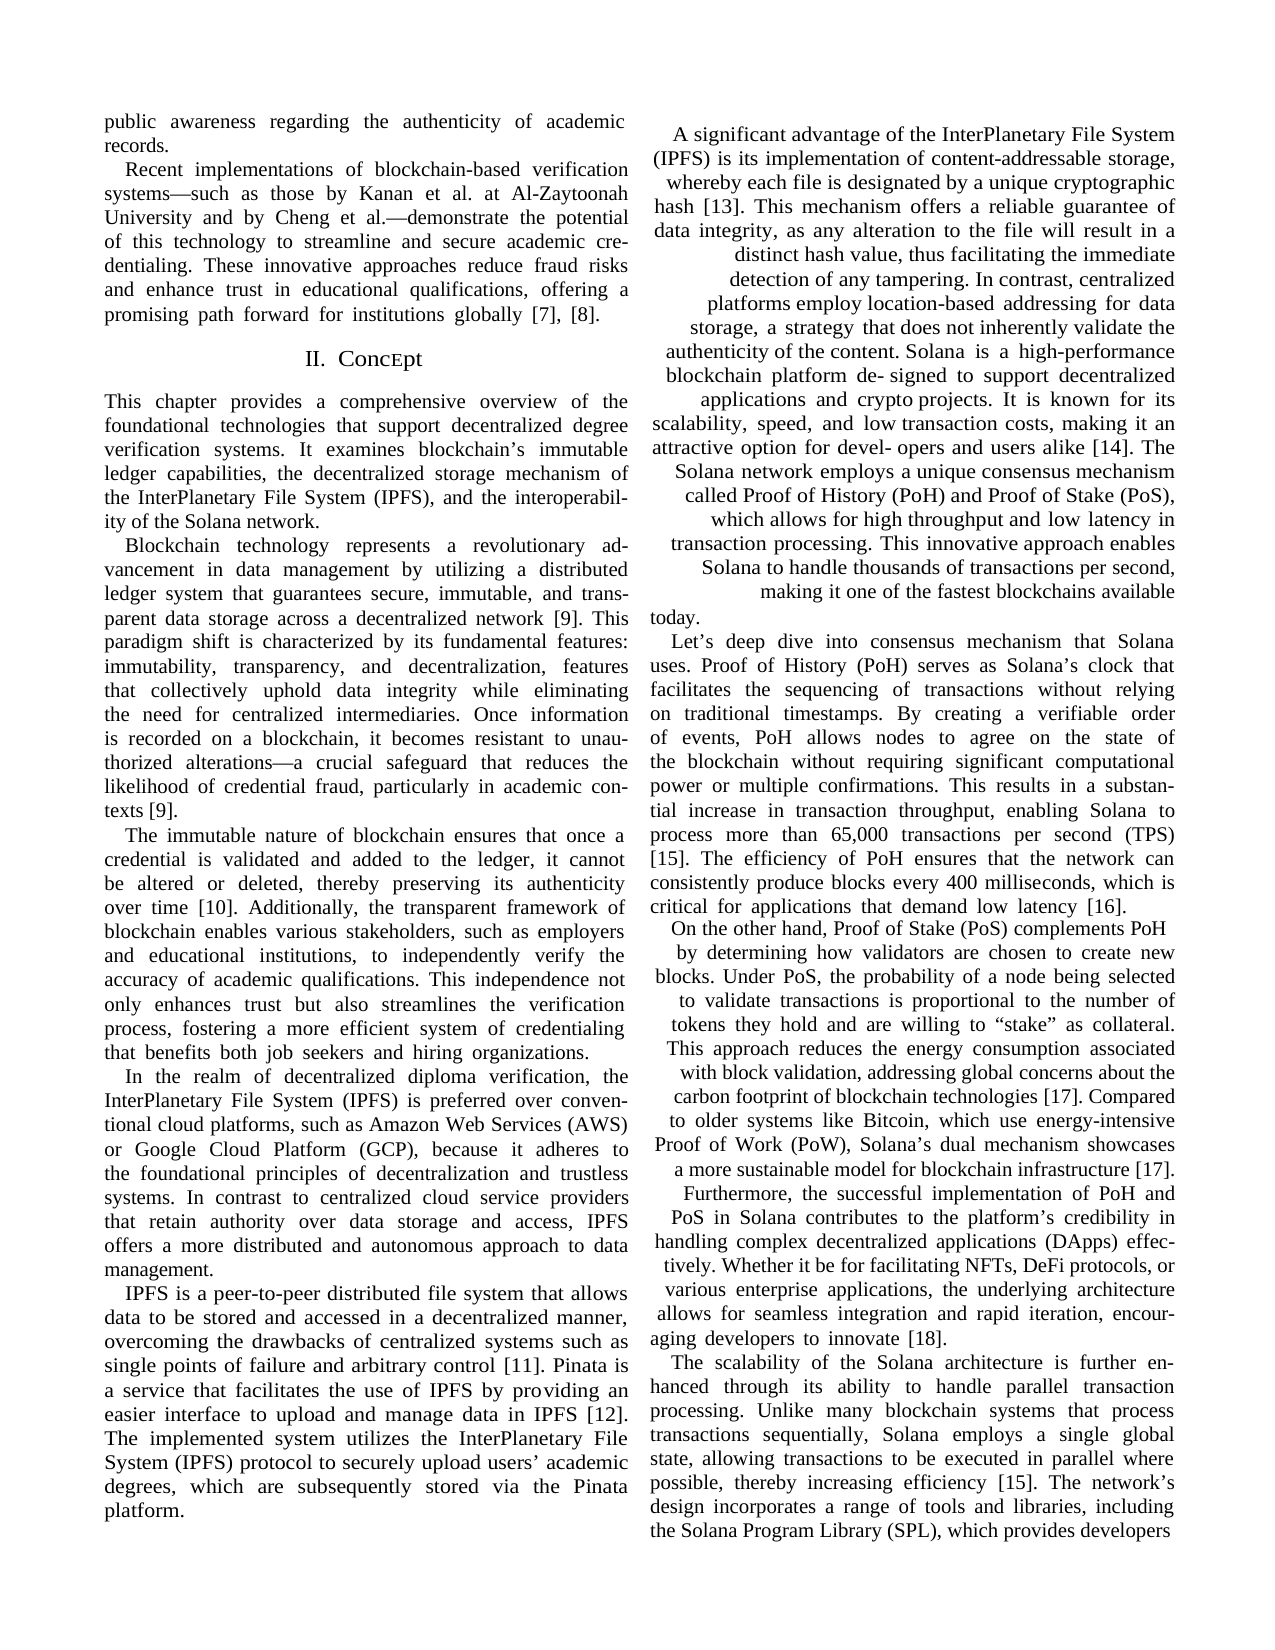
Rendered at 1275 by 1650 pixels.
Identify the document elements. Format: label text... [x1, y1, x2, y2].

text by determining how validators are chosen to create new blocks. Under PoS, the probability of a node being selected to validate transactions is proportional to the number of tokens they hold and are willing to “stake” as collateral. This approach reduces the energy consumption associated with block validation, addressing global concerns about the carbon footprint of blockchain technologies [17]. Compared to older systems like Bitcoin, which use energy-intensive Proof of Work (PoW), Solana’s dual mechanism showcases a more sustainable model for blockchain infrastructure [17]. Furthermore, the successful implementation of PoH and PoS in Solana contributes to the platform’s credibility in handling complex decentralized applications (DApps) effec- tively. Whether it be for facilitating NFTs, DeFi protocols, or various enterprise applications, the underlying architecture allows for seamless integration and rapid iteration, encour- [650, 940, 1175, 1325]
text The scalability of the Solana architecture is further en- hanced through its ability to handle parallel transaction processing. Unlike many blockchain systems that process transactions sequentially, Solana employs a single global state, allowing transactions to be executed in parallel where possible, thereby increasing efficiency [15]. The network’s design incorporates a range of tools and libraries, including the Solana Program Library (SPL), which provides developers [650, 1350, 1175, 1542]
text Recent implementations of blockchain-based verification systems—such as those by Kanan et al. at Al-Zaytoonah University and by Cheng et al.—demonstrate the potential of this technology to streamline and secure academic cre- dentialing. These innovative approaches reduce fraud risks and enhance trust in educational qualifications, offering a promising path forward for institutions globally [7], [8]. [104, 157, 629, 326]
text IPFS is a peer-to-peer distributed file system that allows data to be stored and accessed in a decentralized manner, overcoming the drawbacks of centralized systems such as single points of failure and arbitrary control [11]. Pinata is a service that facilitates the use of IPFS by providing an easier interface to upload and manage data in IPFS [12]. The implemented system utilizes the InterPlanetary File System (IPFS) protocol to securely upload users’ academic degrees, which are subsequently stored via the Pinata platform. [104, 1281, 629, 1522]
text aging developers to innovate [18]. [650, 1326, 1200, 1350]
text Blockchain technology represents a revolutionary ad- vancement in data management by utilizing a distributed ledger system that guarantees secure, immutable, and trans- parent data storage across a decentralized network [9]. This paradigm shift is characterized by its fundamental features: immutability, transparency, and decentralization, features that collectively uphold data integrity while eliminating the need for centralized intermediaries. Once information is recorded on a blockchain, it becomes resistant to unau- thorized alterations—a crucial safeguard that reduces the likelihood of credential fraud, particularly in academic con- texts [9]. [104, 533, 629, 822]
text This chapter provides a comprehensive overview of the foundational technologies that support decentralized degree verification systems. It examines blockchain’s immutable ledger capabilities, the decentralized storage mechanism of the InterPlanetary File System (IPFS), and the interoperabil- ity of the Solana network. [104, 389, 629, 533]
text A significant advantage of the InterPlanetary File System (IPFS) is its implementation of content-addressable storage, whereby each file is designated by a unique cryptographic hash [13]. This mechanism offers a reliable guarantee of data integrity, as any alteration to the file will result in a distinct hash value, thus facilitating the immediate detection of any tampering. In contrast, centralized platforms employ location-based addressing for data storage, a strategy that does not inherently validate the authenticity of the content. Solana is a high-performance blockchain platform de- signed to support decentralized applications and crypto projects. It is known for its scalability, speed, and low transaction costs, making it an attractive option for devel- opers and users alike [14]. The Solana network employs a unique consensus mechanism called Proof of History (PoH) and Proof of Stake (PoS), which allows for high throughput and low latency in transaction processing. This innovative approach enables Solana to handle thousands of transactions per second, making it one of the fastest blockchains available [650, 122, 1175, 603]
subtitle Concept [305, 344, 629, 371]
text today. [650, 606, 1200, 629]
text In the realm of decentralized diploma verification, the InterPlanetary File System (IPFS) is preferred over conven- tional cloud platforms, such as Amazon Web Services (AWS) or Google Cloud Platform (GCP), because it adheres to the foundational principles of decentralization and trustless systems. In contrast to centralized cloud service providers that retain authority over data storage and access, IPFS offers a more distributed and autonomous approach to data management. [104, 1064, 629, 1281]
text On the other hand, Proof of Stake (PoS) complements PoH [671, 918, 1200, 940]
text The immutable nature of blockchain ensures that once a credential is validated and added to the ledger, it cannot be altered or deleted, thereby preserving its authenticity over time [10]. Additionally, the transparent framework of blockchain enables various stakeholders, such as employers and educational institutions, to independently verify the accuracy of academic qualifications. This independence not only enhances trust but also streamlines the verification process, fostering a more efficient system of credentialing that benefits both job seekers and hiring organizations. [104, 823, 625, 1064]
text Let’s deep dive into consensus mechanism that Solana uses. Proof of History (PoH) serves as Solana’s clock that facilitates the sequencing of transactions without relying on traditional timestamps. By creating a verifiable order of events, PoH allows nodes to agree on the state of the blockchain without requiring significant computational power or multiple confirmations. This results in a substan- tial increase in transaction throughput, enabling Solana to process more than 65,000 transactions per second (TPS) [15]. The efficiency of PoH ensures that the network can consistently produce blocks every 400 milliseconds, which is critical for applications that demand low latency [16]. [650, 629, 1175, 918]
text public awareness regarding the authenticity of academic records. [104, 109, 625, 157]
